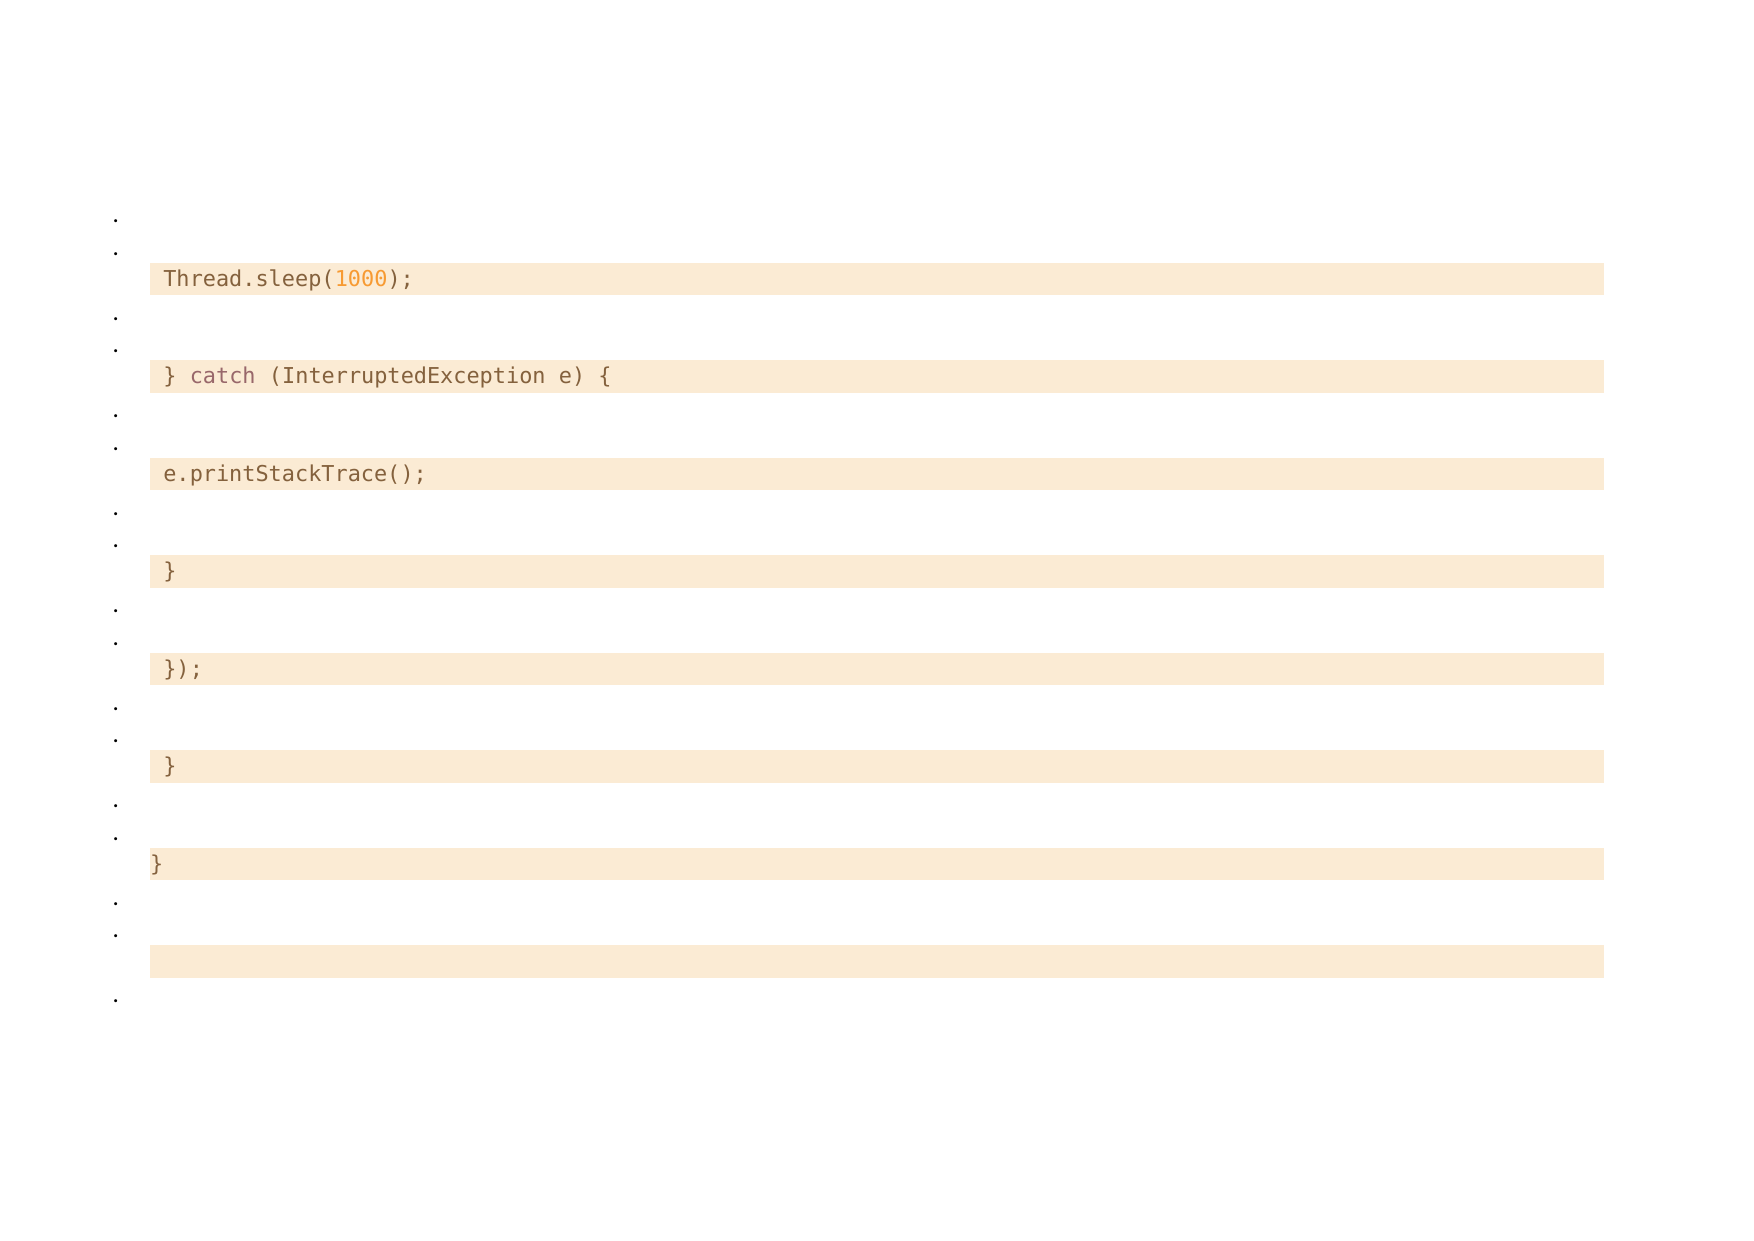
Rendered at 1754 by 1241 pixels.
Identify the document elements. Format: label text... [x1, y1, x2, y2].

text } catch (InterruptedException e) { [150, 360, 1604, 393]
text }); [150, 653, 1604, 685]
text } [150, 848, 1604, 880]
text } [150, 555, 1604, 588]
text } [150, 750, 1604, 783]
text e.printStackTrace(); [150, 458, 1604, 490]
text Thread.sleep(1000); [150, 263, 1604, 295]
